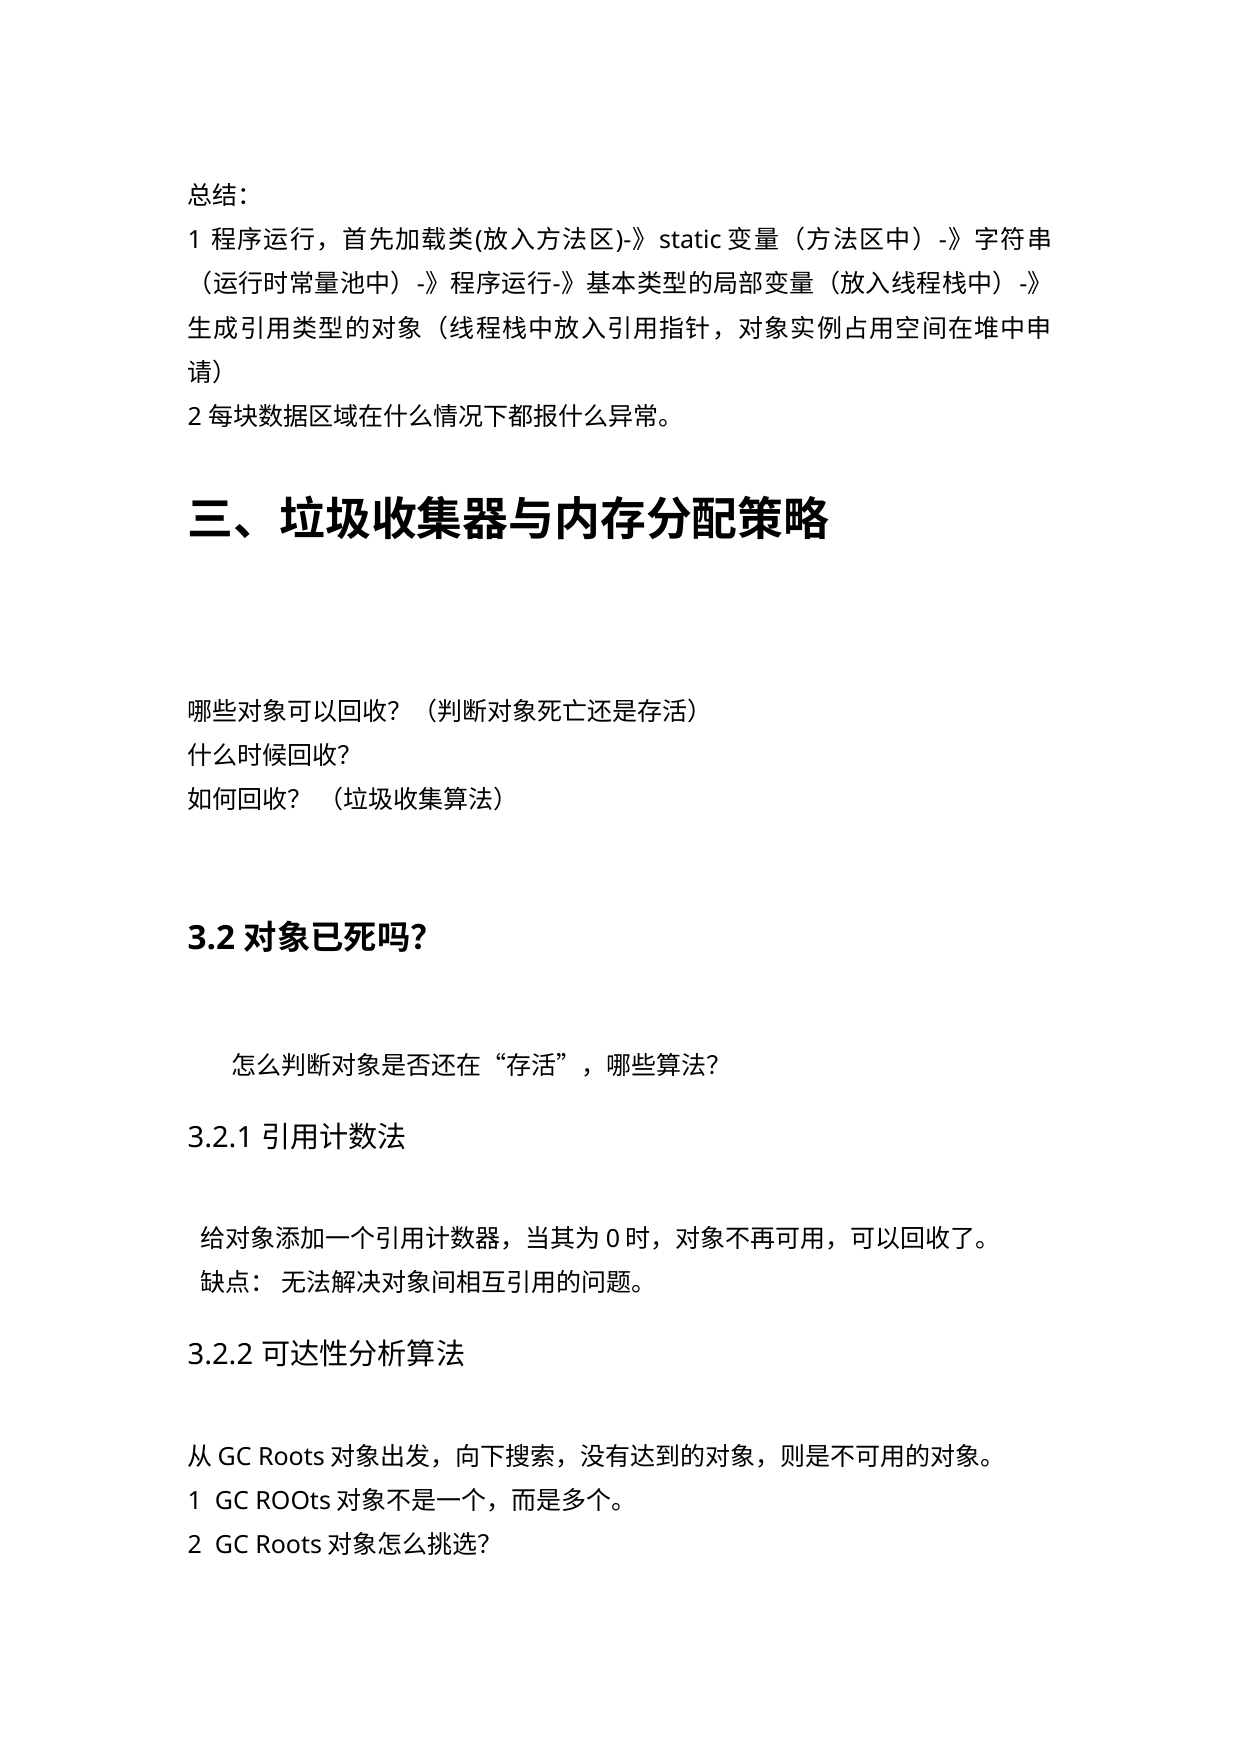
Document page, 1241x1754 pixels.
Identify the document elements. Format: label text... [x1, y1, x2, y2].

text 给对象添加一个引用计数器，当其为0时，对象不再可用，可以回收了。 [187, 1215, 1053, 1259]
subtitle 3.2.1 引用计数法 [187, 1113, 1053, 1157]
text 什么时候回收？ [187, 732, 1053, 776]
text 2 每块数据区域在什么情况下都报什么异常。 [187, 392, 1053, 436]
text 总结： [187, 172, 1053, 216]
subtitle 3.2.2 可达性分析算法 [187, 1330, 1053, 1374]
text 缺点： 无法解决对象间相互引用的问题。 [187, 1259, 1053, 1303]
text 1 程序运行，首先加载类(放入方法区)-》static变量（方法区中）-》字符串（运行时常量池中）-》程序运行-》基本类型的局部变量（放入线程栈中）-》生成引用类型的对象（线程栈中放入引用指针，对象实例占用空间在堆中申请） [187, 216, 1053, 392]
subtitle 三、垃圾收集器与内存分配策略 [187, 472, 1053, 560]
text 从GC Roots对象出发，向下搜索，没有达到的对象，则是不可用的对象。 [187, 1432, 1053, 1476]
text 1 GC ROOts对象不是一个，而是多个。 [187, 1476, 1053, 1520]
subtitle 3.2 对象已死吗？ [187, 891, 1053, 979]
text 怎么判断对象是否还在“存活”，哪些算法？ [187, 1042, 1053, 1086]
text 哪些对象可以回收？（判断对象死亡还是存活） [187, 688, 1053, 732]
text 2 GC Roots对象怎么挑选？ [187, 1520, 1053, 1564]
text 如何回收？ （垃圾收集算法） [187, 776, 1053, 820]
